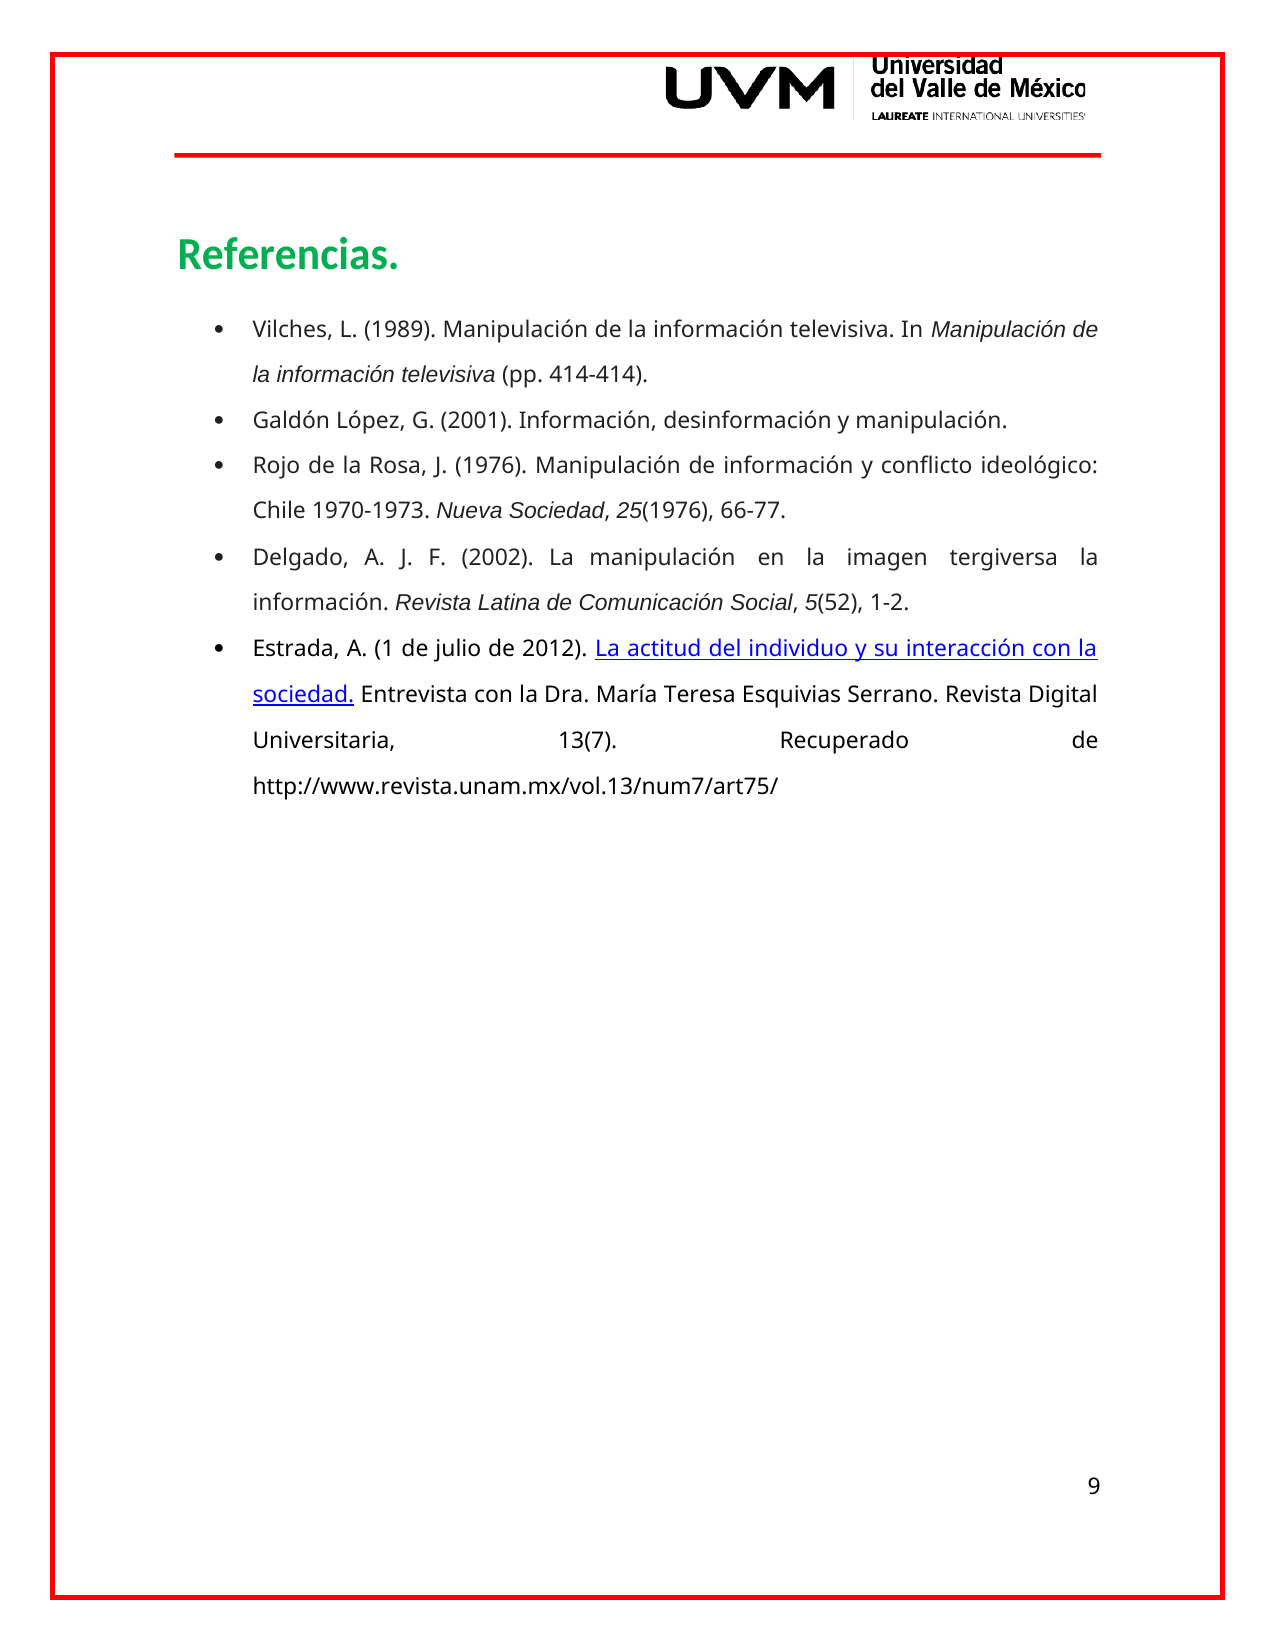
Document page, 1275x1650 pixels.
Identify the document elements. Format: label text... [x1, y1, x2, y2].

picture [665, 57, 1086, 120]
list Rojo de la Rosa, J. (1976). Manipulación de información y conflicto ideológico: Chile 1970-1973. Nueva Sociedad, 25(1976), 66-77. [215, 448, 1098, 525]
text Referencias. [177, 225, 1112, 281]
list Delgado, A. J. F. (2002). La manipulación en la imagen tergiversa la información. Revista Latina de Comunicación Social, 5(52), 1-2. [215, 541, 1098, 617]
list Estrada, A. (1 de julio de 2012). La actitud del individuo y su interacción con la sociedad. Entrevista con la Dra. María Teresa Esquivias Serrano. Revista Digital Universitaria, 13(7). Recuperado de http://www.revista.unam.mx/vol.13/num7/art75/ [215, 632, 1098, 801]
list Vilches, L. (1989). Manipulación de la información televisiva. In Manipulación de la información televisiva (pp. 414-414). [215, 313, 1098, 389]
list Galdón López, G. (2001). Información, desinformación y manipulación. [215, 404, 1112, 436]
